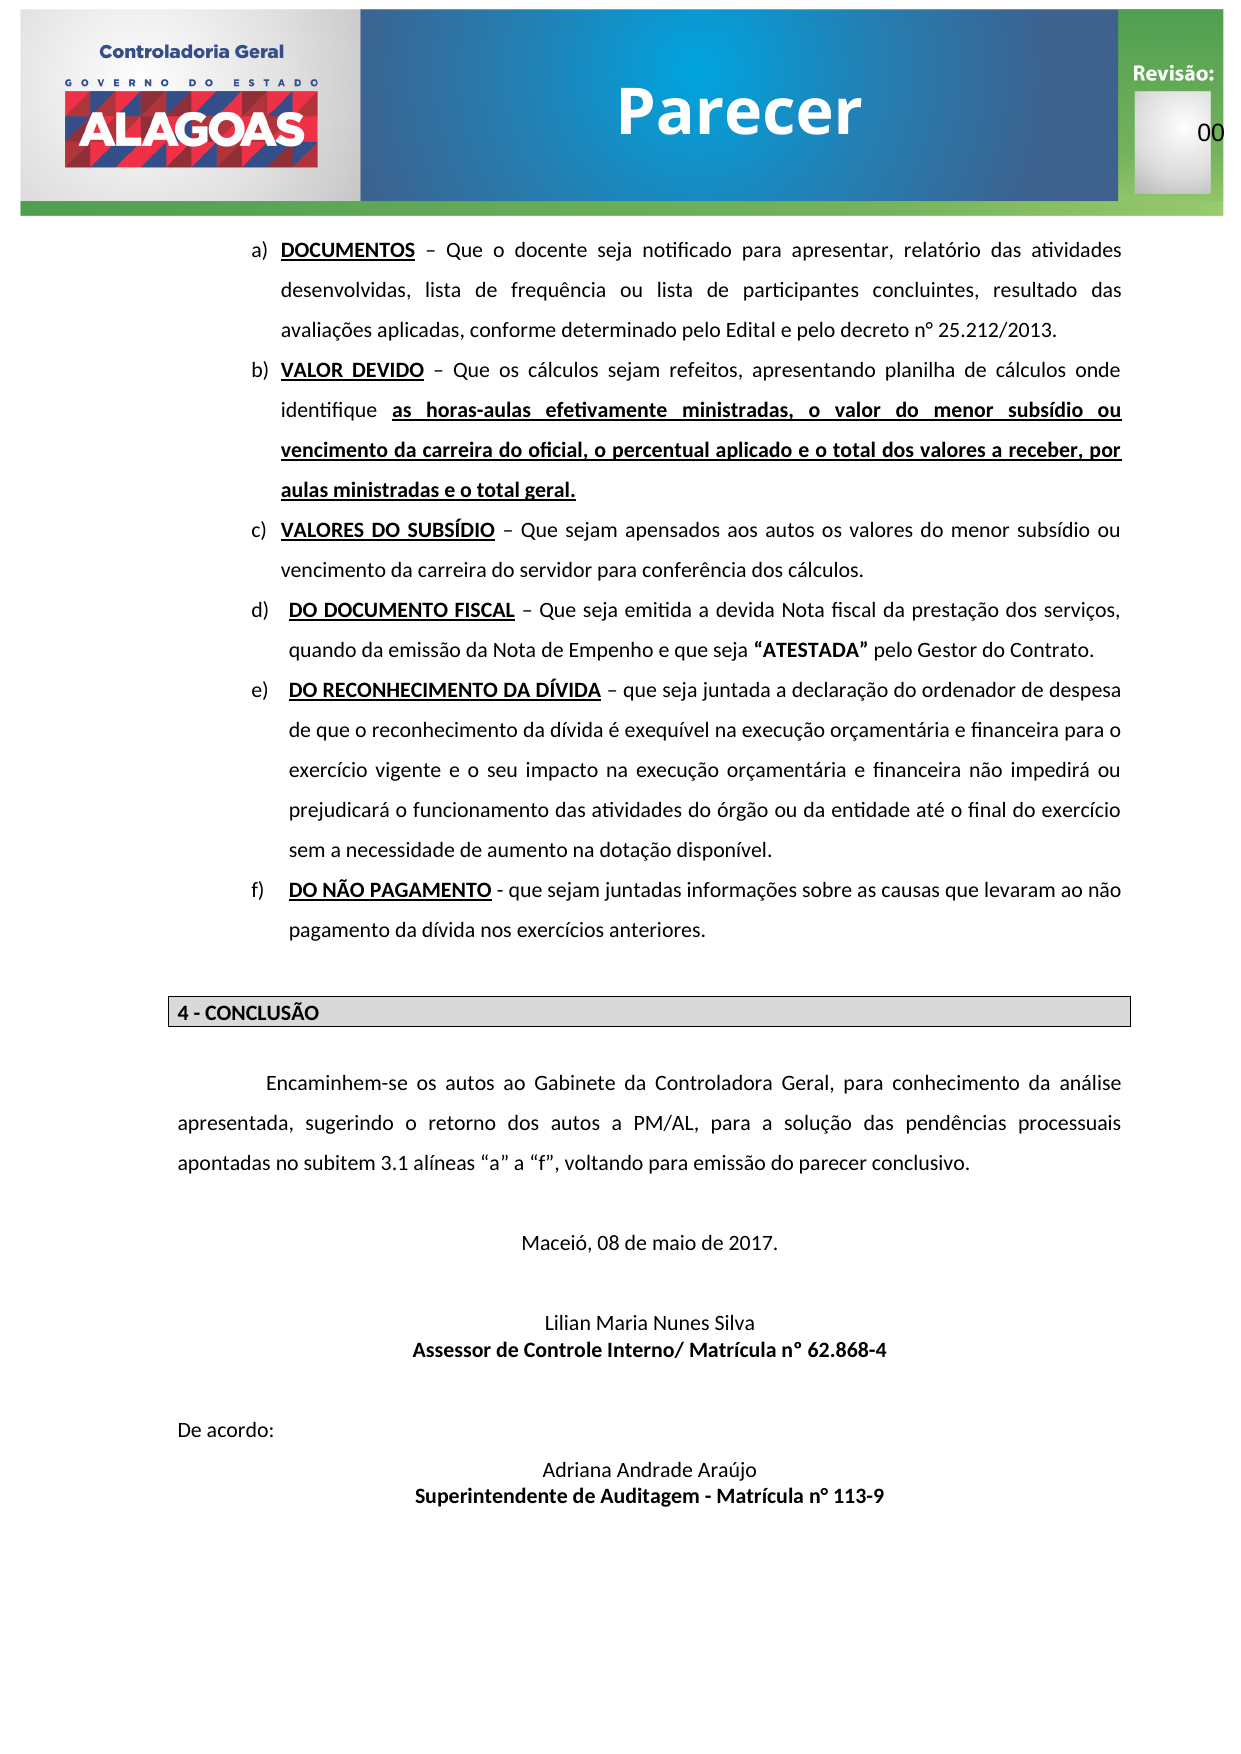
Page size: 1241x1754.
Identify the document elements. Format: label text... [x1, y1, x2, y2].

text Assessor de Controle Interno/ Matrícula nº 62.868-4 [177, 1336, 1122, 1362]
list DO DOCUMENTO FISCAL – Que seja emitida a devida Nota fiscal da prestação dos serviços, quando da emissão da Nota de Empenho e que seja “atestada” pelo Gestor do Contrato. [251, 596, 1122, 663]
text 4 - CONCLUSÃO [169, 997, 1130, 1026]
list DO RECONHECIMENTO DA DÍVIDA – que seja juntada a declaração do ordenador de despesa de que o reconhecimento da dívida é exequível na execução orçamentária e financeira para o exercício vigente e o seu impacto na execução orçamentária e financeira não impedirá ou prejudicará o funcionamento das atividades do órgão ou da entidade até o final do exercício sem a necessidade de aumento na dotação disponível. [251, 676, 1122, 863]
text Lilian Maria Nunes Silva [177, 1309, 1122, 1336]
list DOCUMENTOS – Que o docente seja notificado para apresentar, relatório das atividades desenvolvidas, lista de frequência ou lista de participantes concluintes, resultado das avaliações aplicadas, conforme determinado pelo Edital e pelo decreto n° 25.212/2013. [251, 236, 1122, 343]
list DO NÃO PAGAMENTO - que sejam juntadas informações sobre as causas que levaram ao não pagamento da dívida nos exercícios anteriores. [251, 876, 1122, 943]
picture [1214, 125, 1222, 139]
list VALOR DEVIDO – Que os cálculos sejam refeitos, apresentando planilha de cálculos onde identifique as horas-aulas efetivamente ministradas, o valor do menor subsídio ou vencimento da carreira do oficial, o percentual aplicado e o total dos valores a receber, por aulas ministradas e o total geral. [251, 356, 1122, 503]
text Maceió, 08 de maio de 2017. [177, 1229, 1122, 1256]
text Superintendente de Auditagem - Matrícula n° 113-9 [177, 1482, 1122, 1509]
text De acordo: [177, 1416, 1122, 1442]
picture [20, 9, 1224, 216]
list VALORES DO SUBSÍDIO – Que sejam apensados aos autos os valores do menor subsídio ou vencimento da carreira do servidor para conferência dos cálculos. [251, 516, 1122, 583]
text Encaminhem-se os autos ao Gabinete da Controladora Geral, para conhecimento da análise apresentada, sugerindo o retorno dos autos a PM/AL, para a solução das pendências processuais apontadas no subitem 3.1 alíneas “a” a “f”, voltando para emissão do parecer conclusivo. [177, 1069, 1122, 1176]
text Adriana Andrade Araújo [177, 1456, 1122, 1482]
